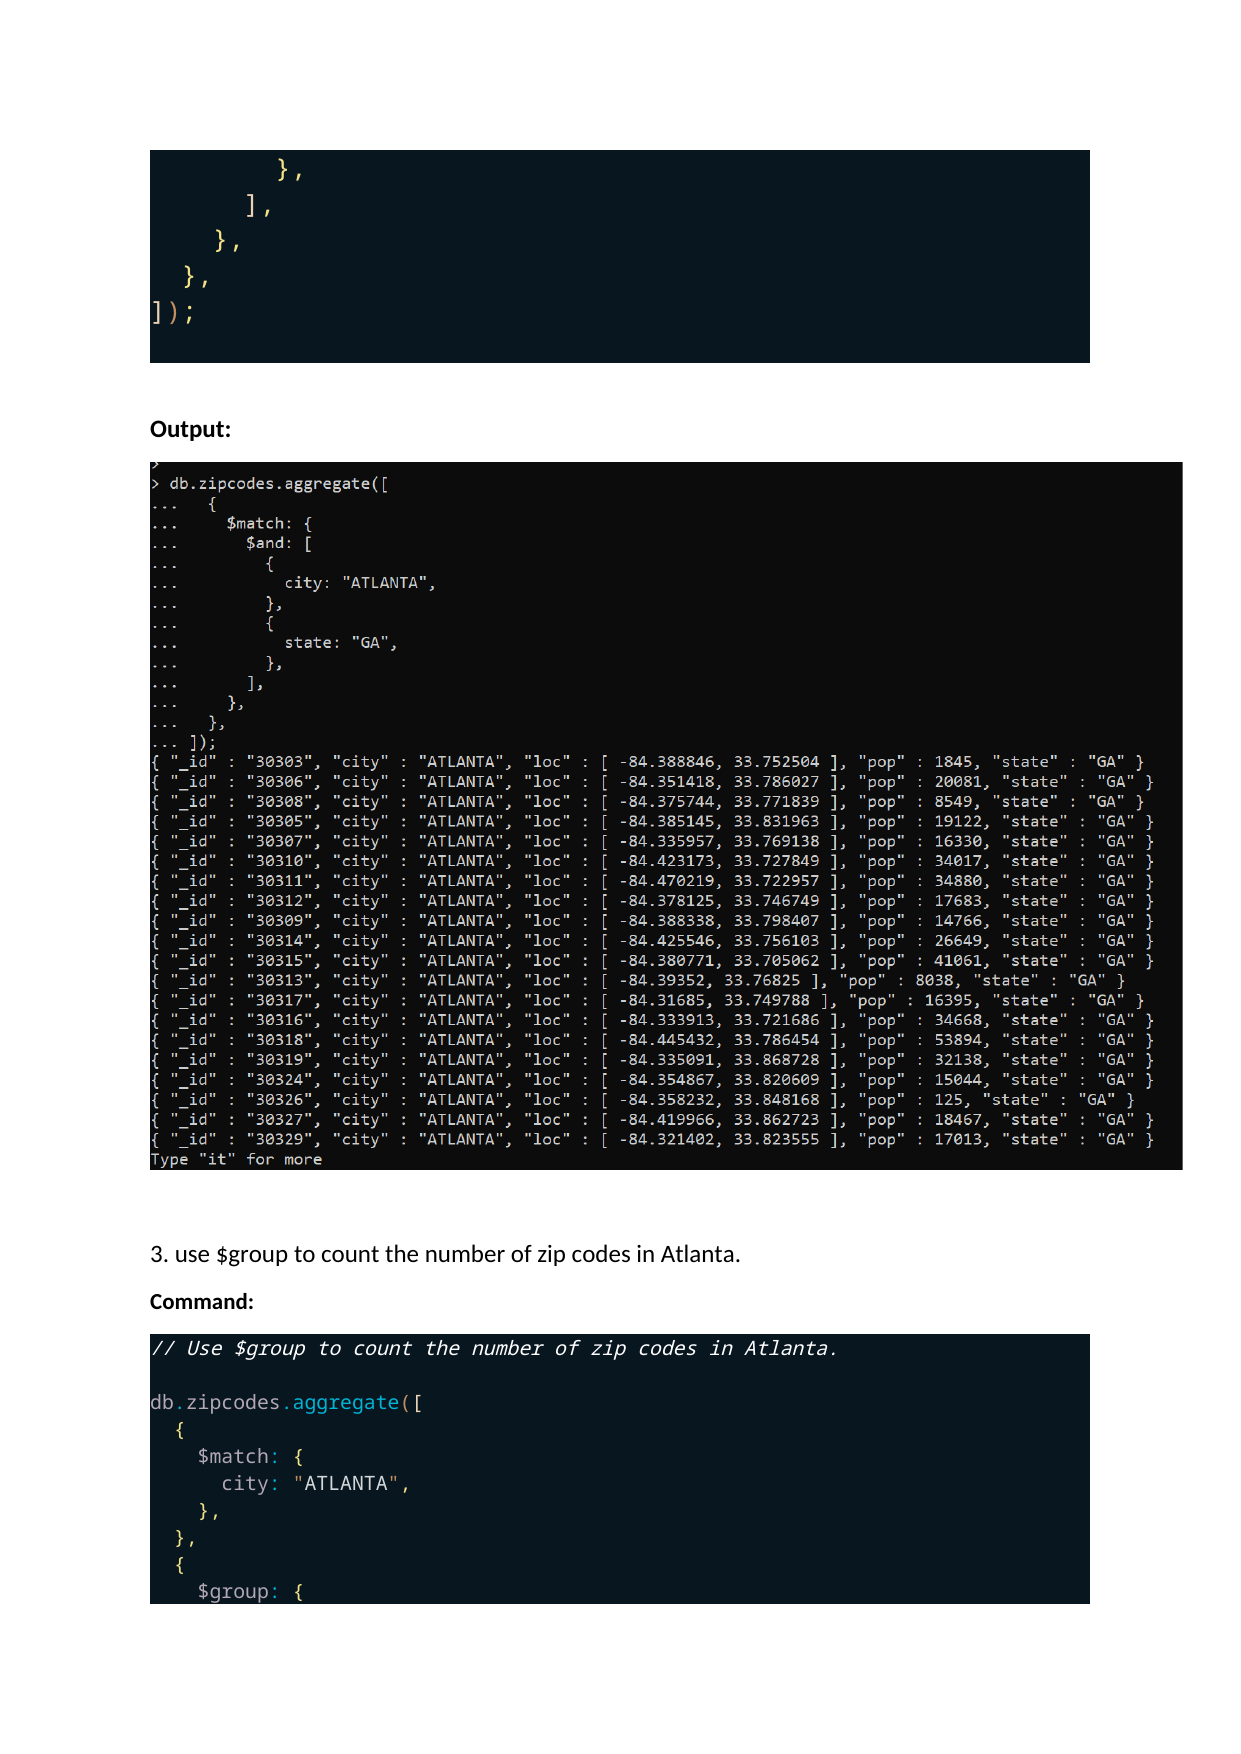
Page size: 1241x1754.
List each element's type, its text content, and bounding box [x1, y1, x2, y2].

text city: "ATLANTA", [150, 1469, 1090, 1496]
picture [150, 462, 1183, 1170]
text { [150, 1415, 1090, 1442]
text Output: [150, 413, 1090, 443]
text }, [150, 257, 1090, 292]
text db.zipcodes.aggregate([ [150, 1388, 1090, 1415]
text 3. use $group to count the number of zip codes in Atlanta. [150, 1238, 1090, 1268]
text ], [150, 186, 1090, 221]
text }, [150, 1523, 1090, 1550]
text $match: { [150, 1442, 1090, 1469]
text // Use $group to count the number of zip codes in Atlanta. [150, 1334, 1090, 1361]
text }, [150, 1496, 1090, 1523]
text { [150, 1550, 1090, 1577]
text $group: { [150, 1577, 1090, 1604]
text }, [150, 221, 1090, 257]
text ]); [150, 292, 1090, 328]
text Command: [150, 1287, 1090, 1315]
text }, [150, 150, 1090, 186]
